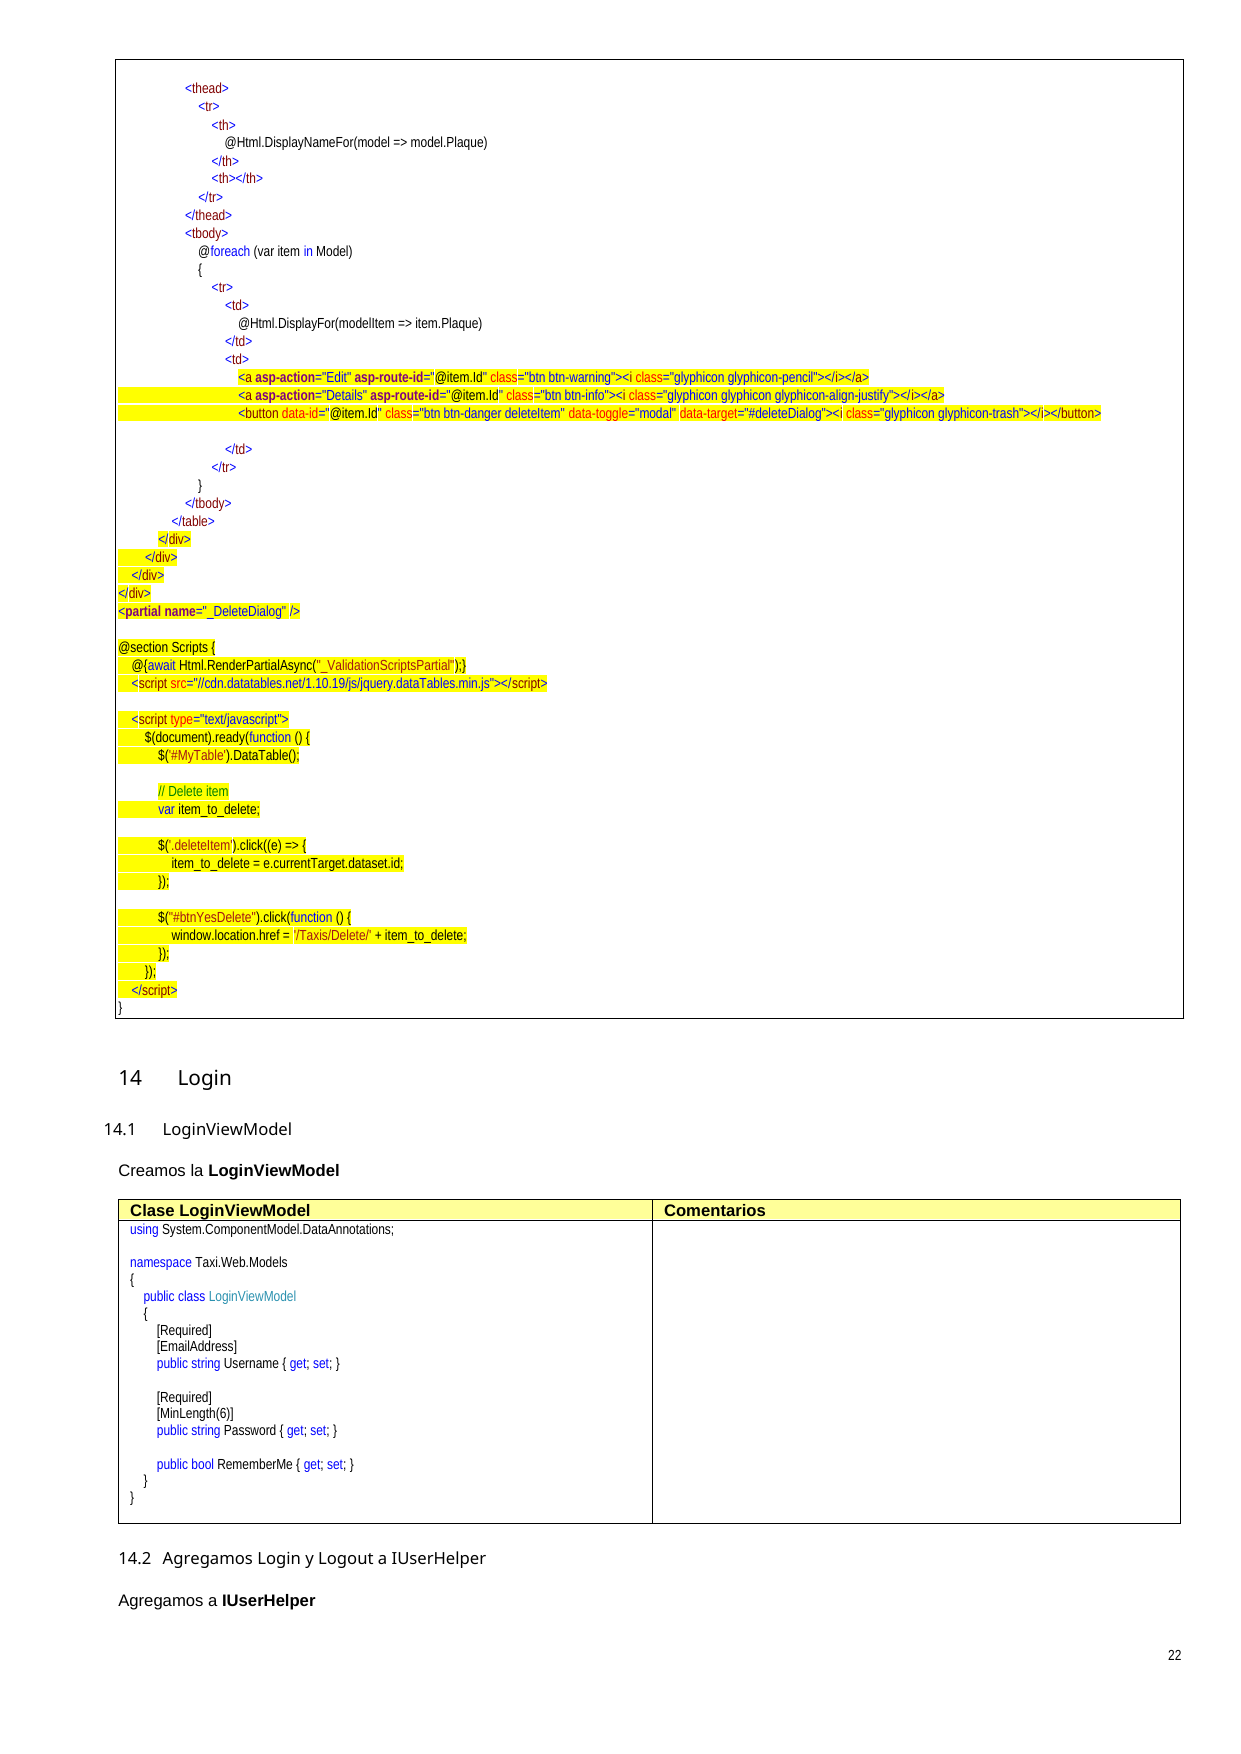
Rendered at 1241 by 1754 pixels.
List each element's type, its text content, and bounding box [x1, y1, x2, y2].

text <th> [116, 113, 1183, 131]
text $(document).ready(function () { [116, 726, 1183, 744]
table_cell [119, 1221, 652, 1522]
text @Html.DisplayFor(modelItem => item.Plaque) [116, 311, 1183, 329]
text <td> [116, 347, 1183, 365]
text </tr> [116, 185, 1183, 203]
text } [116, 473, 1183, 492]
subtitle LoginViewModel [103, 1117, 1181, 1140]
text item_to_delete = e.currentTarget.dataset.id; [116, 852, 1183, 870]
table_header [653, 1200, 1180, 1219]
text @foreach (var item in Model) [116, 239, 1183, 257]
text <tr> [116, 275, 1183, 293]
text <a asp-action="Edit" asp-route-id="@item.Id" class="btn btn-warning"><i class="glyphicon glyphicon-pencil"></i></a> [116, 365, 1183, 383]
text <partial name="_DeleteDialog" /> [116, 600, 1183, 619]
text }); [116, 942, 1183, 960]
text <button data-id="@item.Id" class="btn btn-danger deleteItem" data-toggle="modal" data-target="#deleteDialog"><i class="glyphicon glyphicon-trash"></i></button> [116, 401, 1183, 421]
text </tbody> [116, 492, 1183, 509]
text <script src="//cdn.datatables.net/1.10.19/js/jquery.dataTables.min.js"></script> [116, 672, 1183, 692]
text </th> [116, 149, 1183, 167]
text // Delete item [116, 780, 1183, 798]
text @{await Html.RenderPartialAsync("_ValidationScriptsPartial");} [116, 654, 1183, 672]
text <thead> [116, 77, 1183, 95]
text </thead> [116, 203, 1183, 221]
text </td> [116, 437, 1183, 456]
text } [116, 996, 1183, 1018]
text <script type="text/javascript"> [116, 708, 1183, 726]
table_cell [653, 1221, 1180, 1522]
text Agregamos a IUserHelper [118, 1591, 1181, 1610]
text </div> [116, 528, 1183, 546]
text $("#btnYesDelete").click(function () { [116, 906, 1183, 924]
text </div> [116, 582, 1183, 600]
text <tbody> [116, 221, 1183, 239]
text Creamos la LoginViewModel [118, 1161, 1181, 1180]
text var item_to_delete; [116, 798, 1183, 818]
text </tr> [116, 456, 1183, 473]
text <th></th> [116, 167, 1183, 185]
text <td> [116, 293, 1183, 311]
text <a asp-action="Details" asp-route-id="@item.Id" class="btn btn-info"><i class="glyphicon glyphicon glyphicon-align-justify"></i></a> [116, 383, 1183, 401]
subtitle Agregamos Login y Logout a IUserHelper [118, 1547, 1181, 1569]
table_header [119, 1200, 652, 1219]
text </table> [116, 509, 1183, 528]
text </div> [116, 546, 1183, 564]
text </script> [116, 978, 1183, 996]
text }); [116, 870, 1183, 890]
text $('#MyTable').DataTable(); [116, 744, 1183, 764]
text $('.deleteItem').click((e) => { [116, 834, 1183, 852]
text { [116, 257, 1183, 275]
text @Html.DisplayNameFor(model => model.Plaque) [116, 131, 1183, 149]
text <tr> [116, 95, 1183, 113]
subtitle Login [118, 1063, 1181, 1092]
text </td> [116, 329, 1183, 347]
text }); [116, 960, 1183, 978]
text </div> [116, 564, 1183, 582]
text window.location.href = '/Taxis/Delete/' + item_to_delete; [116, 924, 1183, 942]
text @section Scripts { [116, 636, 1183, 654]
